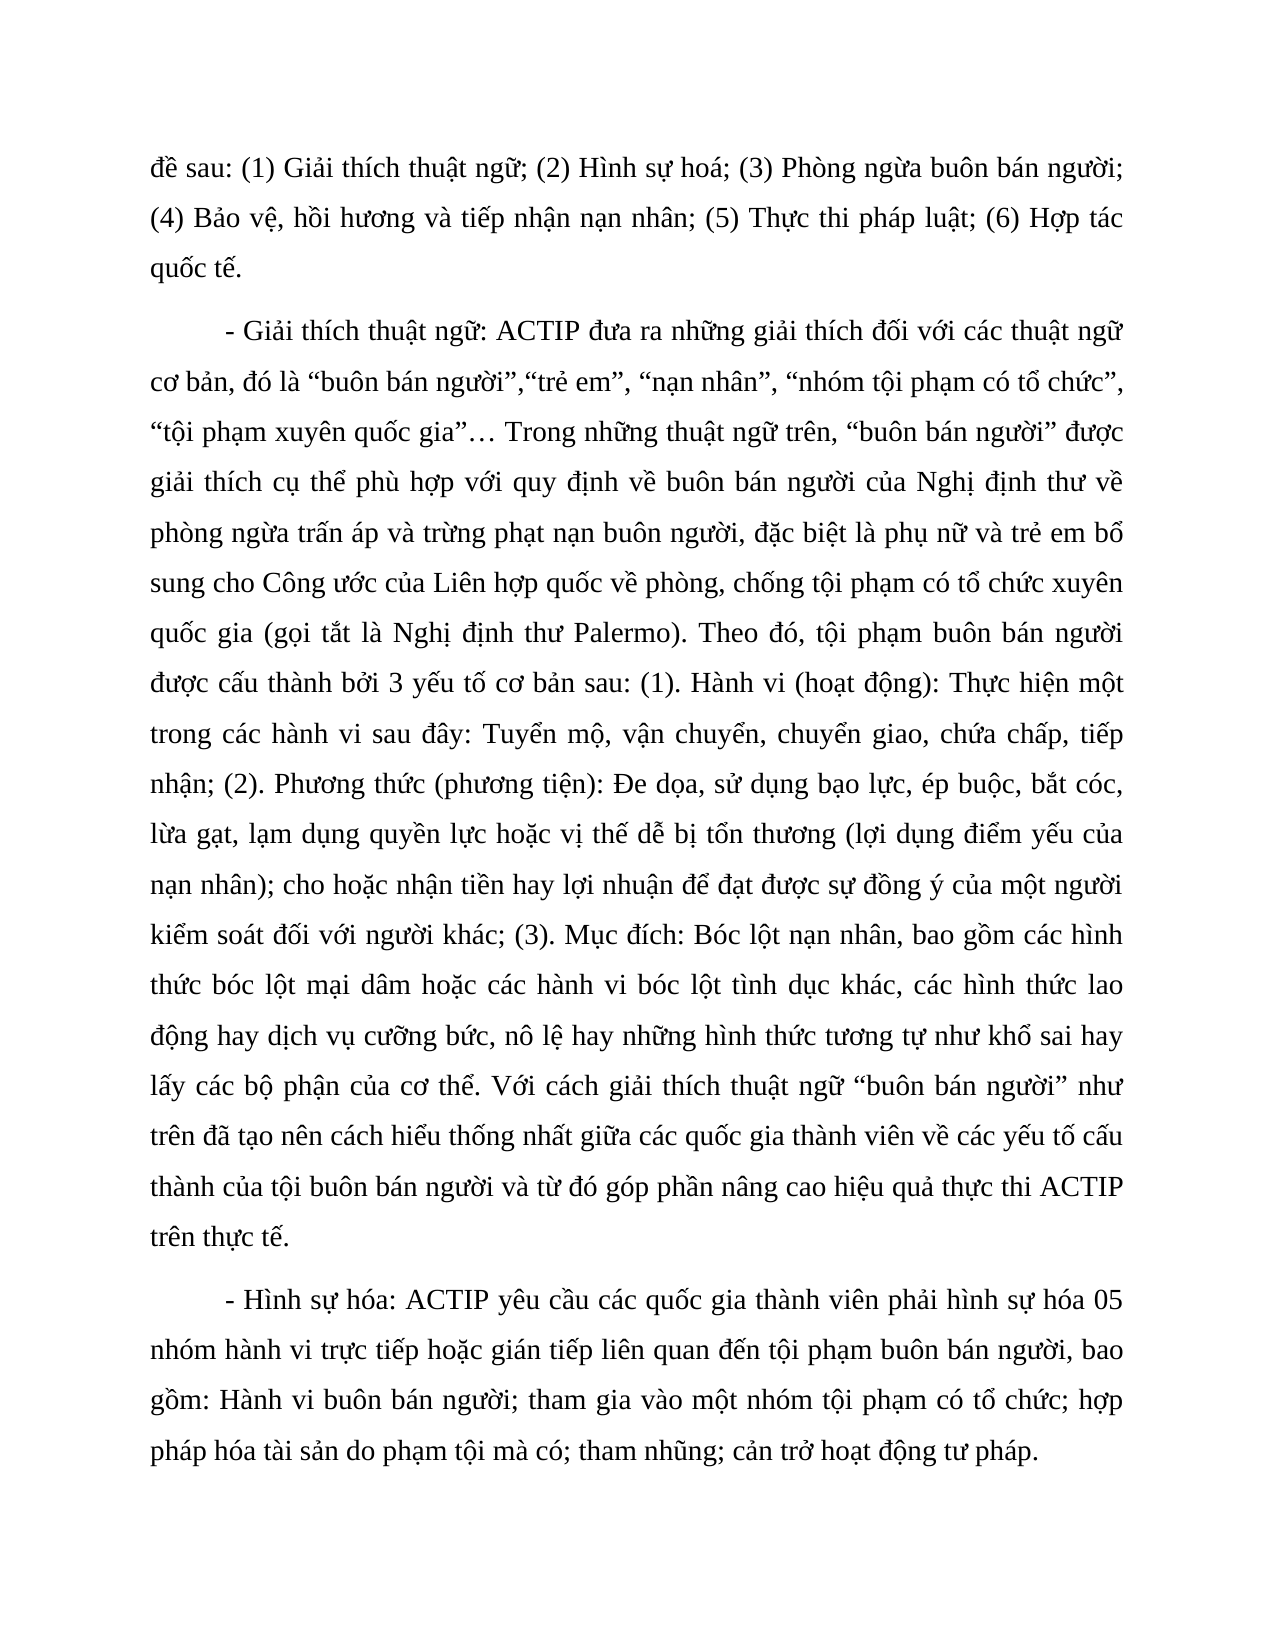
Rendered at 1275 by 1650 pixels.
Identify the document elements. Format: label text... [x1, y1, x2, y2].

text - Giải thích thuật ngữ: ACTIP đưa ra những giải thích đối với các thuật ngữ cơ bản, đó là “buôn bán người”,“trẻ em”, “nạn nhân”, “nhóm tội phạm có tổ chức”, “tội phạm xuyên quốc gia”… Trong những thuật ngữ trên, “buôn bán người” được giải thích cụ thể phù hợp với quy định về buôn bán người của Nghị định thư về phòng ngừa trấn áp và trừng phạt nạn buôn người, đặc biệt là phụ nữ và trẻ em bổ sung cho Công ước của Liên hợp quốc về phòng, chống tội phạm có tổ chức xuyên quốc gia (gọi tắt là Nghị định thư Palermo). Theo đó, tội phạm buôn bán người được cấu thành bởi 3 yếu tố cơ bản sau: (1). Hành vi (hoạt động): Thực hiện một trong các hành vi sau đây: Tuyển mộ, vận chuyển, chuyển giao, chứa chấp, tiếp nhận; (2). Phương thức (phương tiện): Đe dọa, sử dụng bạo lực, ép buộc, bắt cóc, lừa gạt, lạm dụng quyền lực hoặc vị thế dễ bị tổn thương (lợi dụng điểm yếu của nạn nhân); cho hoặc nhận tiền hay lợi nhuận để đạt được sự đồng ý của một người kiểm soát đối với người khác; (3). Mục đích: Bóc lột nạn nhân, bao gồm các hình thức bóc lột mại dâm hoặc các hành vi bóc lột tình dục khác, các hình thức lao động hay dịch vụ cưỡng bức, nô lệ hay những hình thức tương tự như khổ sai hay lấy các bộ phận của cơ thể. Với cách giải thích thuật ngữ “buôn bán người” như trên đã tạo nên cách hiểu thống nhất giữa các quốc gia thành viên về các yếu tố cấu thành của tội buôn bán người và từ đó góp phần nâng cao hiệu quả thực thi ACTIP trên thực tế. [150, 313, 1125, 1253]
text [150, 150, 1125, 284]
text - Hình sự hóa: ACTIP yêu cầu các quốc gia thành viên phải hình sự hóa 05 nhóm hành vi trực tiếp hoặc gián tiếp liên quan đến tội phạm buôn bán người, bao gồm: Hành vi buôn bán người; tham gia vào một nhóm tội phạm có tổ chức; hợp pháp hóa tài sản do phạm tội mà có; tham nhũng; cản trở hoạt động tư pháp. [150, 1282, 1125, 1466]
